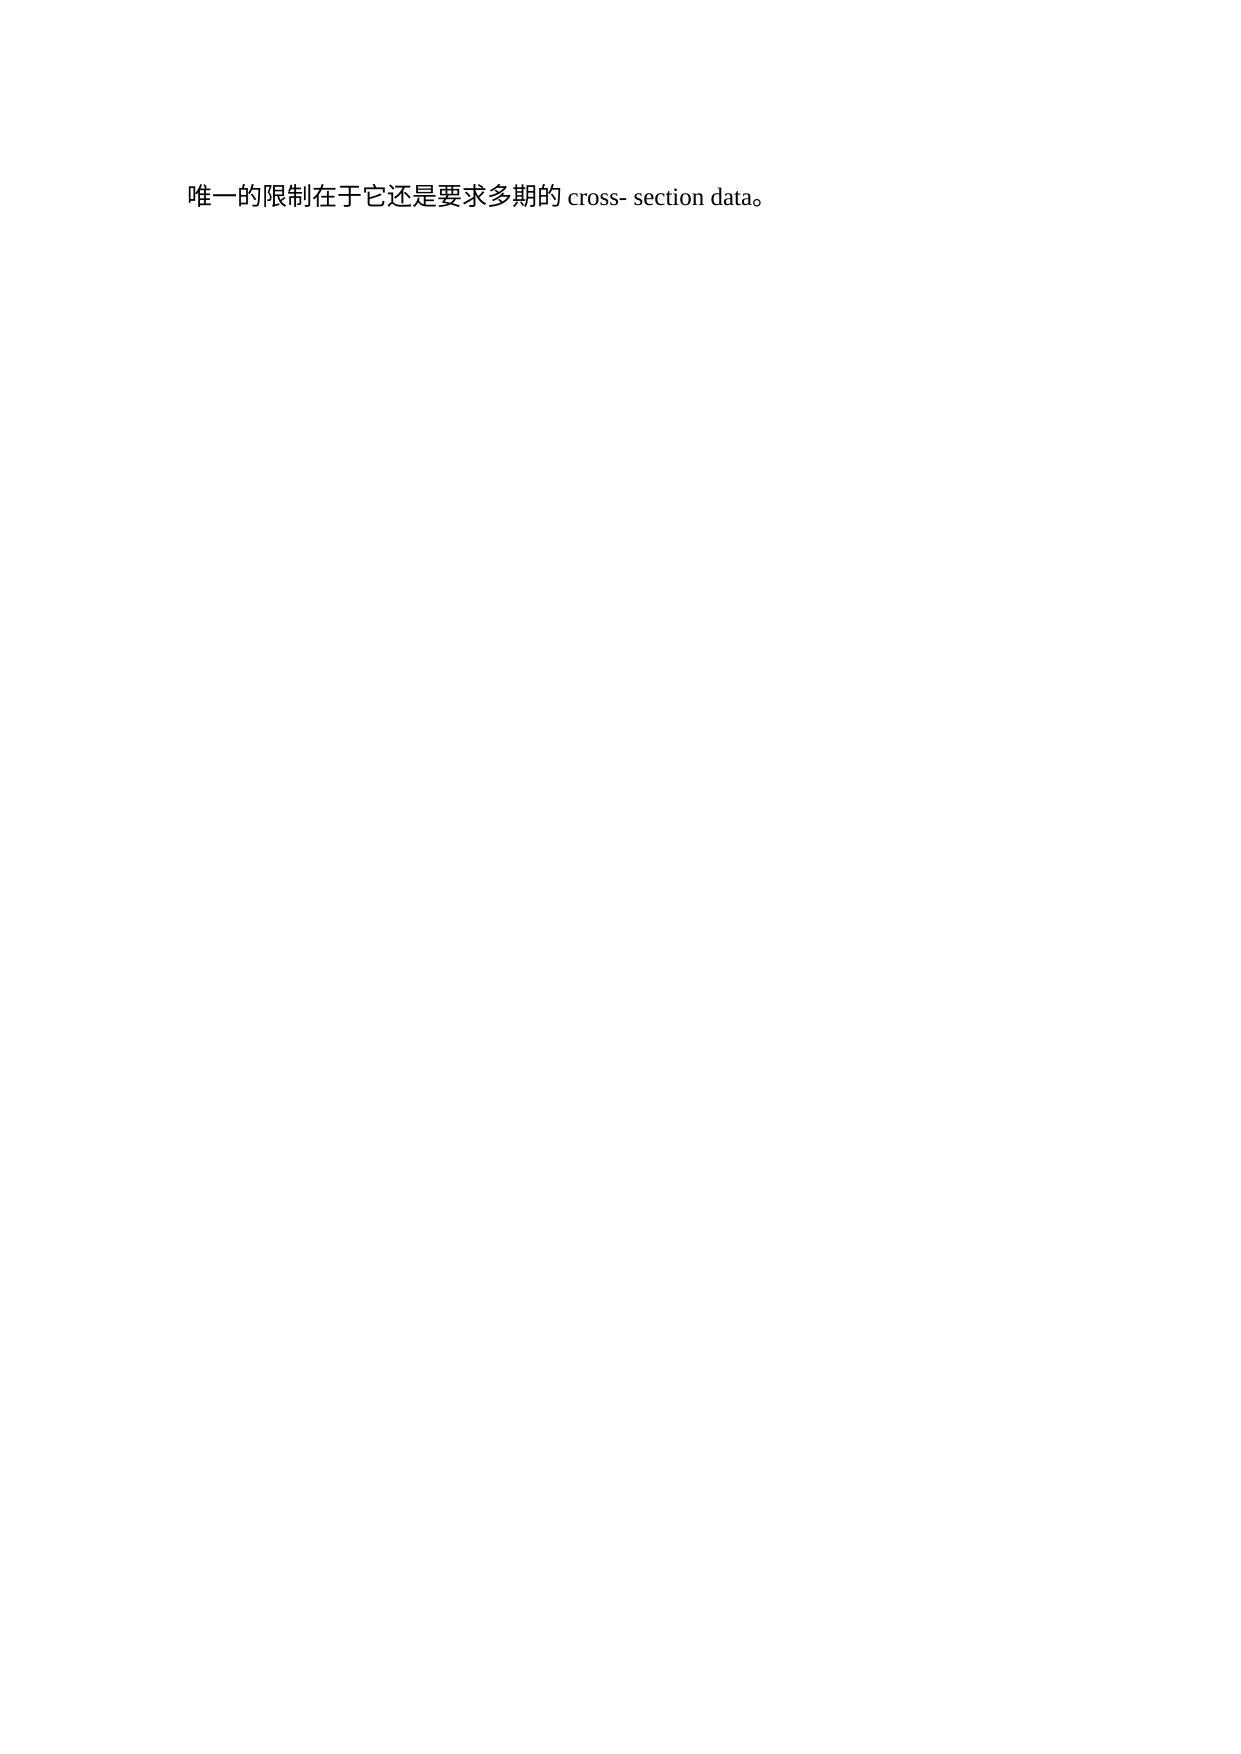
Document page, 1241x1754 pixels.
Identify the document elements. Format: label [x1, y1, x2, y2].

text [187, 162, 1053, 227]
